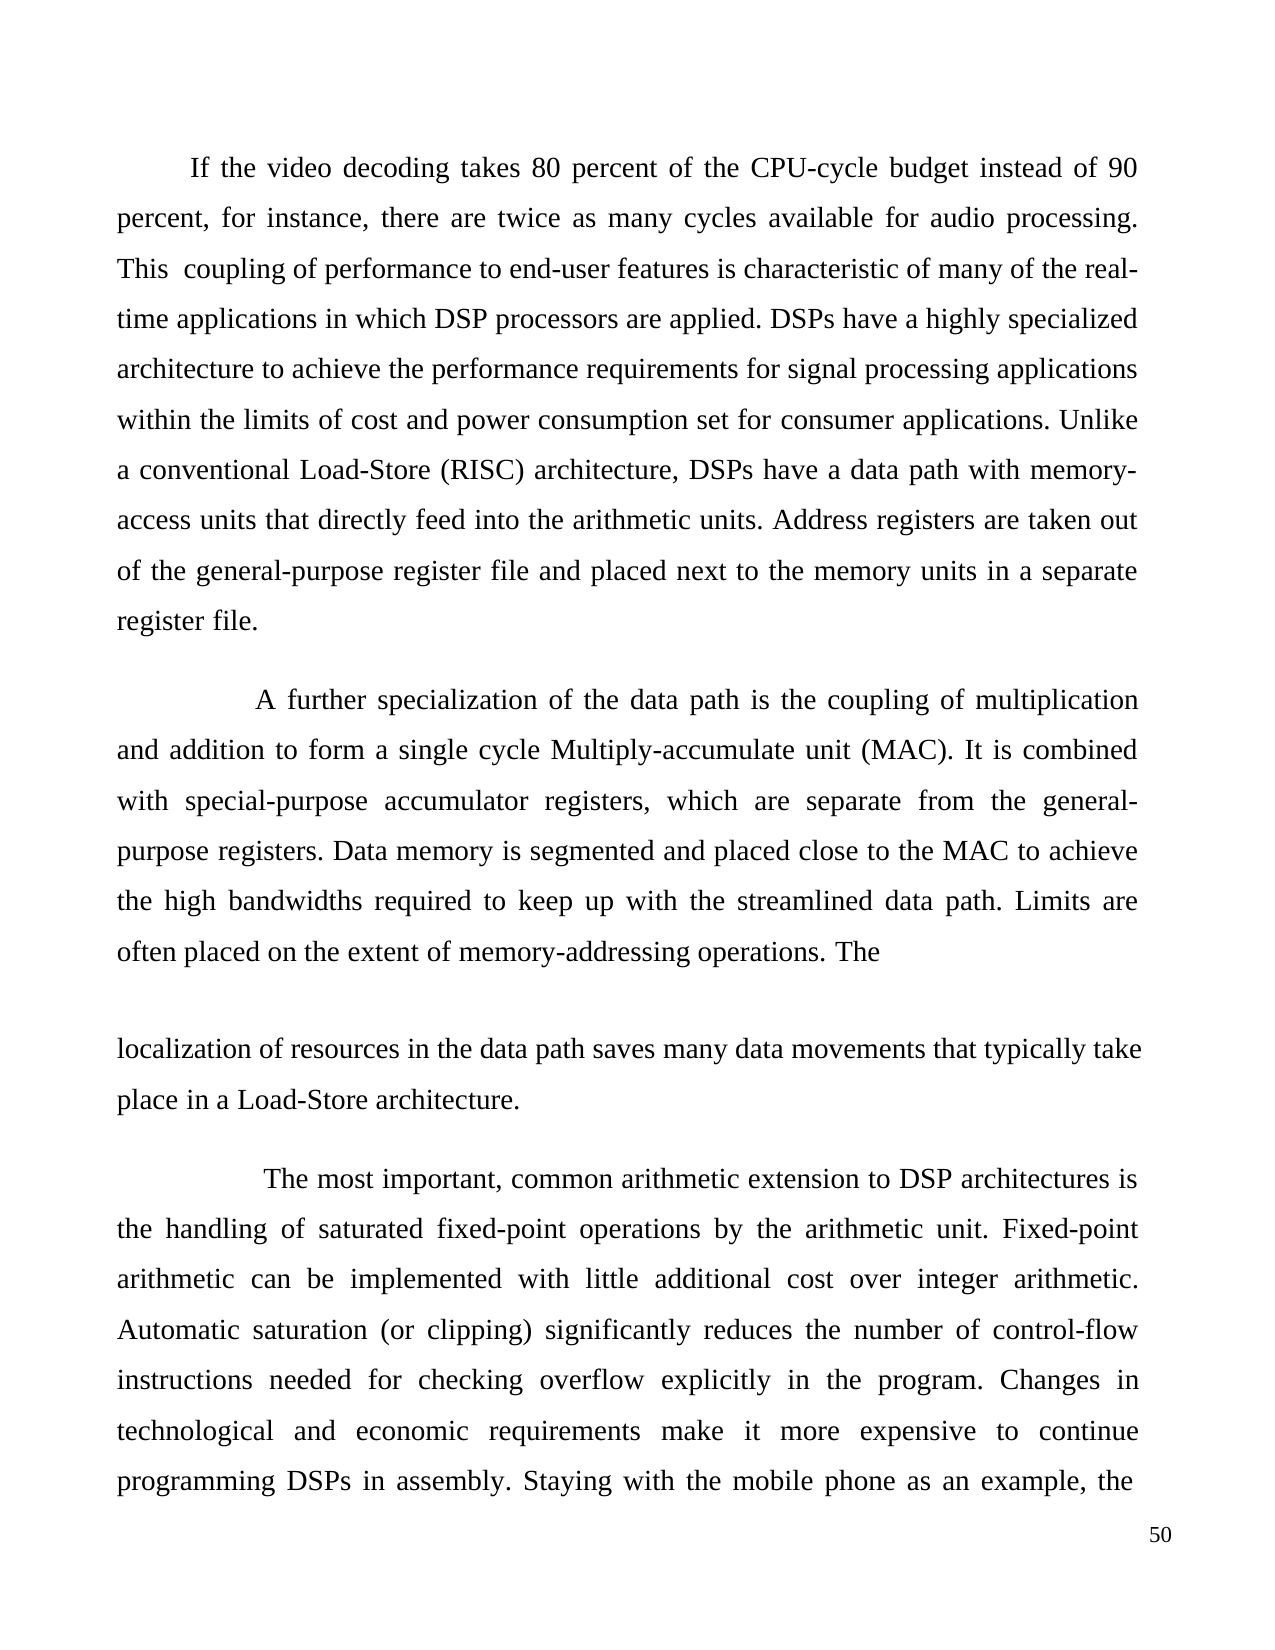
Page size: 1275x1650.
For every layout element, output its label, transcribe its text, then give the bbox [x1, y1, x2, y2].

text localization of resources in the data path saves many data movements that typically take place in a Load-Store architecture. [117, 1031, 1170, 1116]
text A further specialization of the data path is the coupling of multiplication and addition to form a single cycle Multiply-accumulate unit (MAC). It is combined with special-purpose accumulator registers, which are separate from the general- purpose registers. Data memory is segmented and placed close to the MAC to achieve the high bandwidths required to keep up with the streamlined data path. Limits are often placed on the extent of memory-addressing operations. The [117, 682, 1139, 967]
text The most important, common arithmetic extension to DSP architectures is the handling of saturated fixed-point operations by the arithmetic unit. Fixed-point arithmetic can be implemented with little additional cost over integer arithmetic. Automatic saturation (or clipping) significantly reduces the number of control-flow instructions needed for checking overflow explicitly in the program. Changes in technological and economic requirements make it more expensive to continue programming DSPs in assembly. Staying with the mobile phone as an example, the [117, 1161, 1139, 1496]
text If the video decoding takes 80 percent of the CPU-cycle budget instead of 90 percent, for instance, there are twice as many cycles available for audio processing. This coupling of performance to end-user features is characteristic of many of the real-time applications in which DSP processors are applied. DSPs have a highly specialized architecture to achieve the performance requirements for signal processing applications within the limits of cost and power consumption set for consumer applications. Unlike a conventional Load-Store (RISC) architecture, DSPs have a data path with memory- access units that directly feed into the arithmetic units. Address registers are taken out of the general-purpose register file and placed next to the memory units in a separate register file. [117, 150, 1138, 637]
